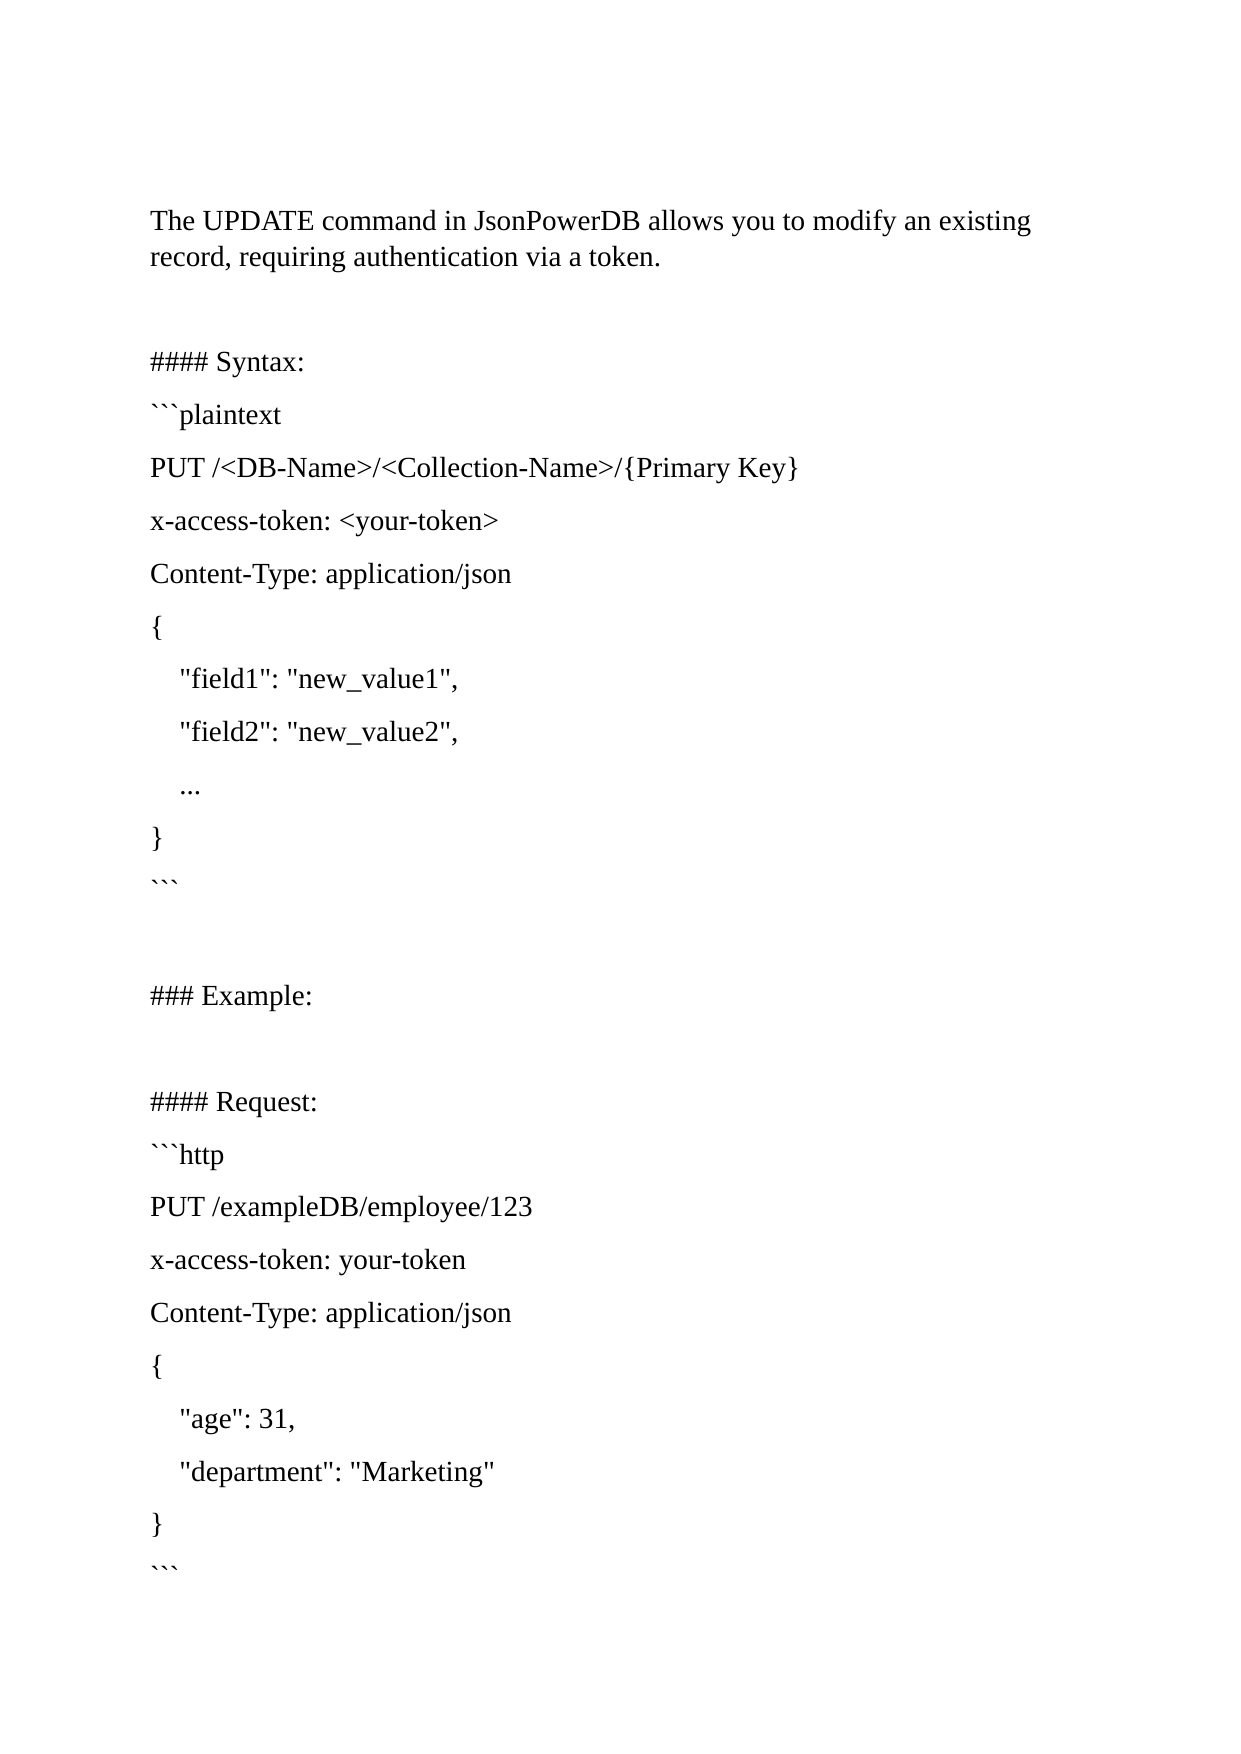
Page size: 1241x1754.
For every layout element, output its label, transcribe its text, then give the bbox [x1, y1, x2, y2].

text } [150, 1506, 1090, 1540]
text { [150, 609, 1090, 642]
text ... [150, 767, 1090, 801]
text "field2": "new_value2", [150, 714, 1090, 748]
text x-access-token: <your-token> [150, 503, 1090, 537]
text PUT /<DB-Name>/<Collection-Name>/{Primary Key} [150, 450, 1090, 484]
text "field1": "new_value1", [150, 661, 1090, 695]
text ``` [150, 1559, 1090, 1593]
text ```plaintext [150, 397, 1090, 431]
text "age": 31, [150, 1401, 1090, 1434]
text PUT /exampleDB/employee/123 [150, 1189, 1090, 1223]
text #### Request: [150, 1084, 1090, 1117]
text { [150, 1348, 1090, 1382]
text Content-Type: application/json [150, 1295, 1090, 1329]
text ```http [150, 1137, 1090, 1170]
text "department": "Marketing" [150, 1454, 1090, 1487]
text #### Syntax: [150, 344, 1090, 378]
text ### Example: [150, 978, 1090, 1012]
text The UPDATE command in JsonPowerDB allows you to modify an existing record, requiring authentication via a token. [150, 203, 1090, 272]
text ``` [150, 873, 1090, 906]
text Content-Type: application/json [150, 556, 1090, 589]
text x-access-token: your-token [150, 1242, 1090, 1276]
text } [150, 820, 1090, 853]
